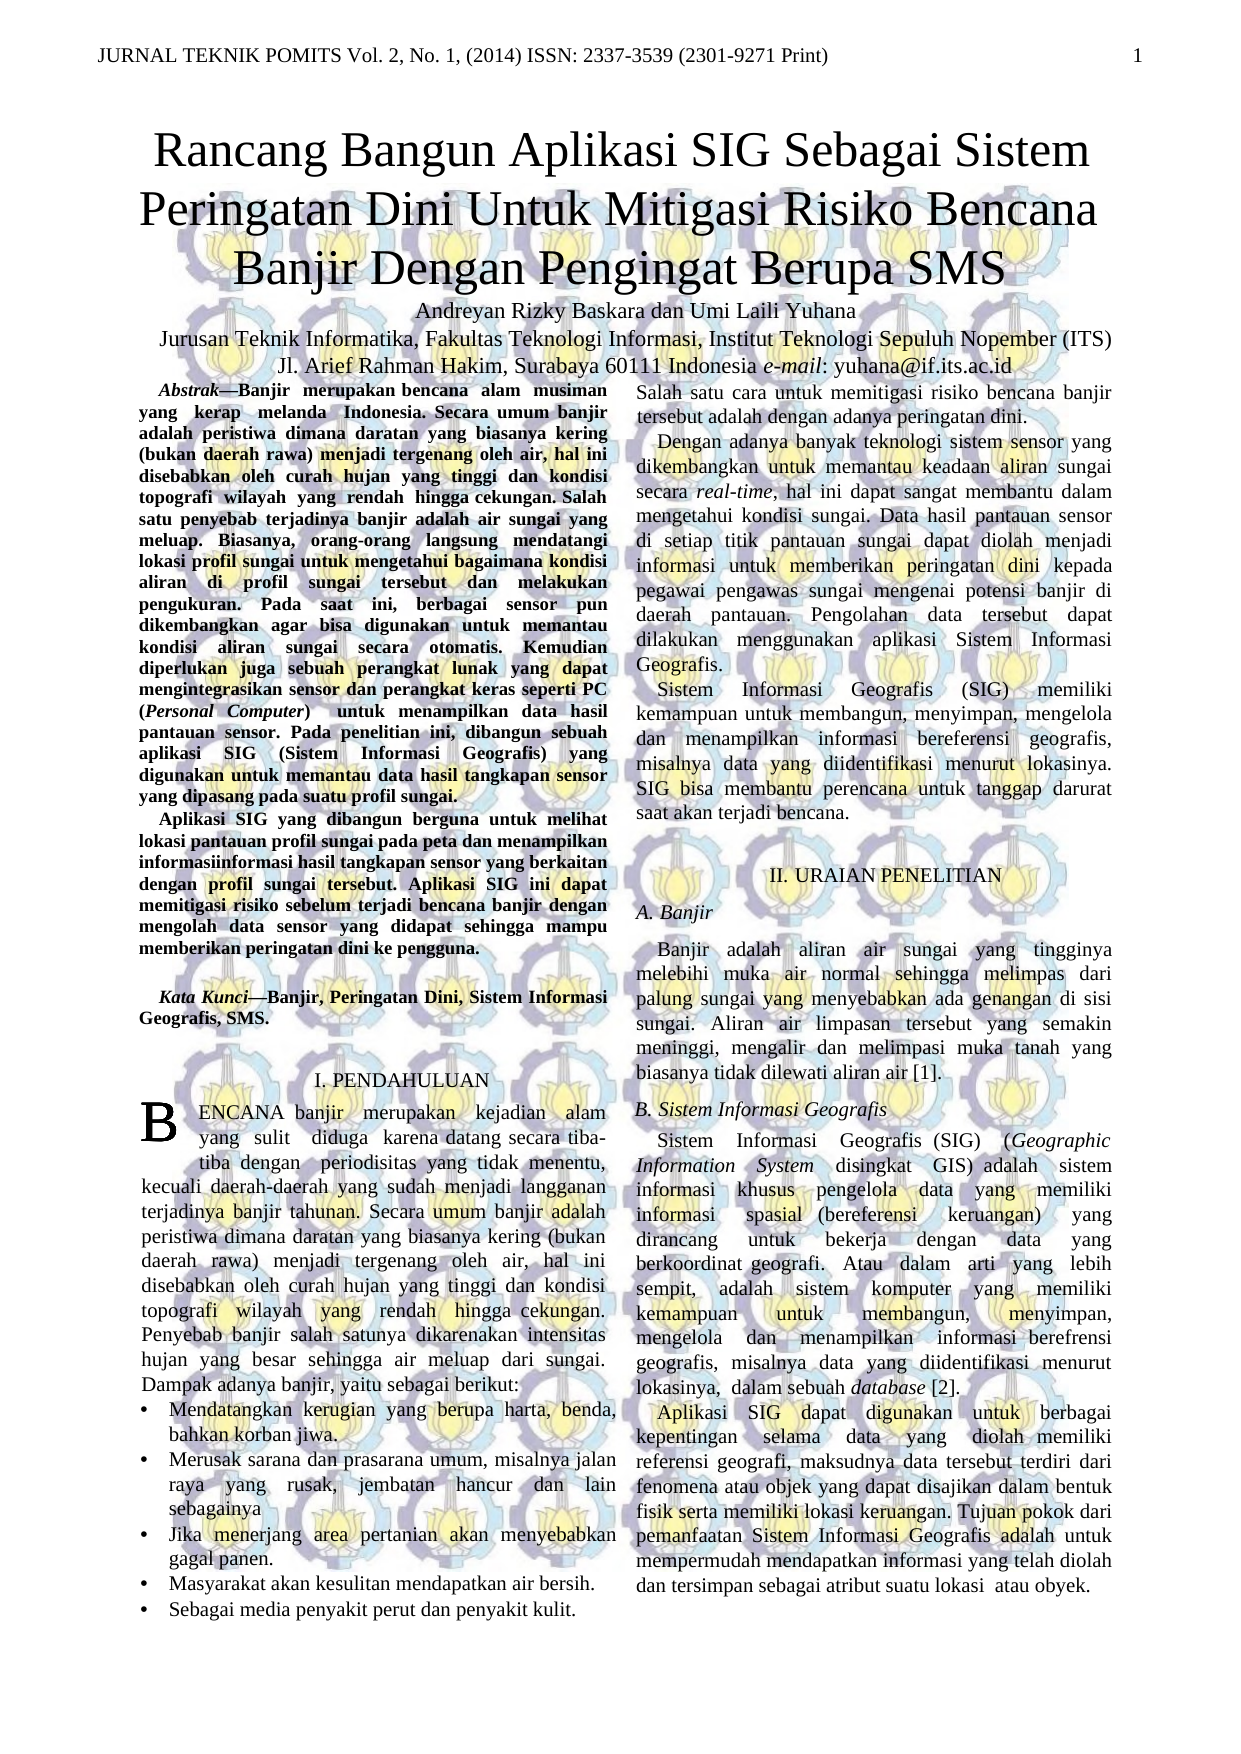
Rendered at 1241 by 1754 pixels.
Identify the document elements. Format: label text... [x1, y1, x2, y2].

text Peringatan Dini Untuk Mitigasi Risiko Bencana Banjir Dengan Pengingat Berupa SMS [139, 179, 1113, 296]
list Merusak sarana dan prasarana umum, misalnya jalan raya yang rusak, jembatan hancur dan lain sebagainya [140, 1447, 617, 1520]
text ENCANA banjir merupakan kejadian alam yang sulit diduga karena datang secara tiba-tiba dengan periodisitas yang tidak menentu, kecuali daerah-daerah yang sudah menjadi langganan terjadinya banjir tahunan. Secara umum banjir adalah peristiwa dimana daratan yang biasanya kering (bukan daerah rawa) menjadi tergenang oleh air, hal ini disebabkan oleh curah hujan yang tinggi dan kondisi topografi wilayah yang rendah hingga cekungan. Penyebab banjir salah satunya dikarenakan intensitas hujan yang besar sehingga air meluap dari sungai. Dampak adanya banjir, yaitu sebagai berikut: [140, 1100, 606, 1396]
text Sistem Informasi Geografis (SIG) memiliki kemampuan untuk membangun, menyimpan, mengelola dan menampilkan informasi bereferensi geografis, misalnya data yang diidentifikasi menurut lokasinya. SIG bisa membantu perencana untuk tanggap darurat saat akan terjadi bencana. [636, 677, 1113, 824]
text Andreyan Rizky Baskara dan Umi Laili Yuhana [159, 297, 1113, 324]
text II. URAIAN PENELITIAN A. Banjir [636, 863, 1002, 924]
text Banjir adalah aliran air sungai yang tingginya melebihi muka air normal sehingga melimpas dari palung sungai yang menyebabkan ada genangan di sisi sungai. Aliran air limpasan tersebut yang semakin meninggi, mengalir dan melimpasi muka tanah yang biasanya tidak dilewati aliran air [1]. [636, 937, 1113, 1084]
text Aplikasi SIG dapat digunakan untuk berbagai kepentingan selama data yang diolah memiliki referensi geografi, maksudnya data tersebut terdiri dari fenomena atau objek yang dapat disajikan dalam bentuk fisik serta memiliki lokasi keruangan. Tujuan pokok dari pemanfaatan Sistem Informasi Geografis adalah untuk mempermudah mendapatkan informasi yang telah diolah dan tersimpan sebagai atribut suatu lokasi atau obyek. [636, 1400, 1113, 1597]
list Jika menerjang area pertanian akan menyebabkan gagal panen. [140, 1521, 617, 1570]
text Sistem Informasi Geografis (SIG) (Geographic Information System disingkat GIS) adalah sistem informasi khusus pengelola data yang memiliki informasi spasial (bereferensi keruangan) yang dirancang untuk bekerja dengan data yang berkoordinat geografi. Atau dalam arti yang lebih sempit, adalah sistem komputer yang memiliki kemampuan untuk membangun, menyimpan, mengelola dan menampilkan informasi berefrensi geografis, misalnya data yang diidentifikasi menurut lokasinya, dalam sebuah database [2]. [636, 1128, 1113, 1399]
text Aplikasi SIG yang dibangun berguna untuk melihat lokasi pantauan profil sungai pada peta dan menampilkan informasiinformasi hasil tangkapan sensor yang berkaitan dengan profil sungai tersebut. Aplikasi SIG ini dapat memitigasi risiko sebelum terjadi bencana banjir dengan mengolah data sensor yang didapat sehingga mampu memberikan peringatan dini ke pengguna. [139, 809, 608, 958]
list Sebagai media penyakit perut dan penyakit kulit. [140, 1596, 617, 1621]
text Kata Kunci—Banjir, Peringatan Dini, Sistem Informasi Geografis, SMS. [139, 986, 608, 1029]
text Jurusan Teknik Informatika, Fakultas Teknologi Informasi, Institut Teknologi Sepuluh Nopember (ITS) Jl. Arief Rahman Hakim, Surabaya 60111 Indonesia e-mail: yuhana@if.its.ac.id [159, 325, 1113, 378]
text Rancang Bangun Aplikasi SIG Sebagai Sistem [153, 120, 1113, 177]
text I. PENDAHULUAN [140, 1068, 606, 1092]
list Mendatangkan kerugian yang berupa harta, benda, bahkan korban jiwa. [140, 1397, 617, 1446]
text Abstrak—Banjir merupakan bencana alam musiman yang kerap melanda Indonesia. Secara umum banjir adalah peristiwa dimana daratan yang biasanya kering (bukan daerah rawa) menjadi tergenang oleh air, hal ini disebabkan oleh curah hujan yang tinggi dan kondisi topografi wilayah yang rendah hingga cekungan. Salah satu penyebab terjadinya banjir adalah air sungai yang meluap. Biasanya, orang-orang langsung mendatangi lokasi profil sungai untuk mengetahui bagaimana kondisi aliran di profil sungai tersebut dan melakukan pengukuran. Pada saat ini, berbagai sensor pun dikembangkan agar bisa digunakan untuk memantau kondisi aliran sungai secara otomatis. Kemudian diperlukan juga sebuah perangkat lunak yang dapat mengintegrasikan sensor dan perangkat keras seperti PC (Personal Computer) untuk menampilkan data hasil pantauan sensor. Pada penelitian ini, dibangun sebuah aplikasi SIG (Sistem Informasi Geografis) yang digunakan untuk memantau data hasil tangkapan sensor yang dipasang pada suatu profil sungai. [139, 379, 608, 807]
list Masyarakat akan kesulitan mendapatkan air bersih. [140, 1571, 617, 1595]
text Salah satu cara untuk memitigasi risiko bencana banjir tersebut adalah dengan adanya peringatan dini. [636, 379, 1113, 428]
text Dengan adanya banyak teknologi sistem sensor yang dikembangkan untuk memantau keadaan aliran sungai secara real-time, hal ini dapat sangat membantu dalam mengetahui kondisi sungai. Data hasil pantauan sensor di setiap titik pantauan sungai dapat diolah menjadi informasi untuk memberikan peringatan dini kepada pegawai pengawas sungai mengenai potensi banjir di daerah pantauan. Pengolahan data tersebut dapat dilakukan menggunakan aplikasi Sistem Informasi Geografis. [636, 429, 1113, 676]
picture [172, 378, 1069, 1572]
subtitle B. Sistem Informasi Geografis [634, 1097, 1101, 1121]
